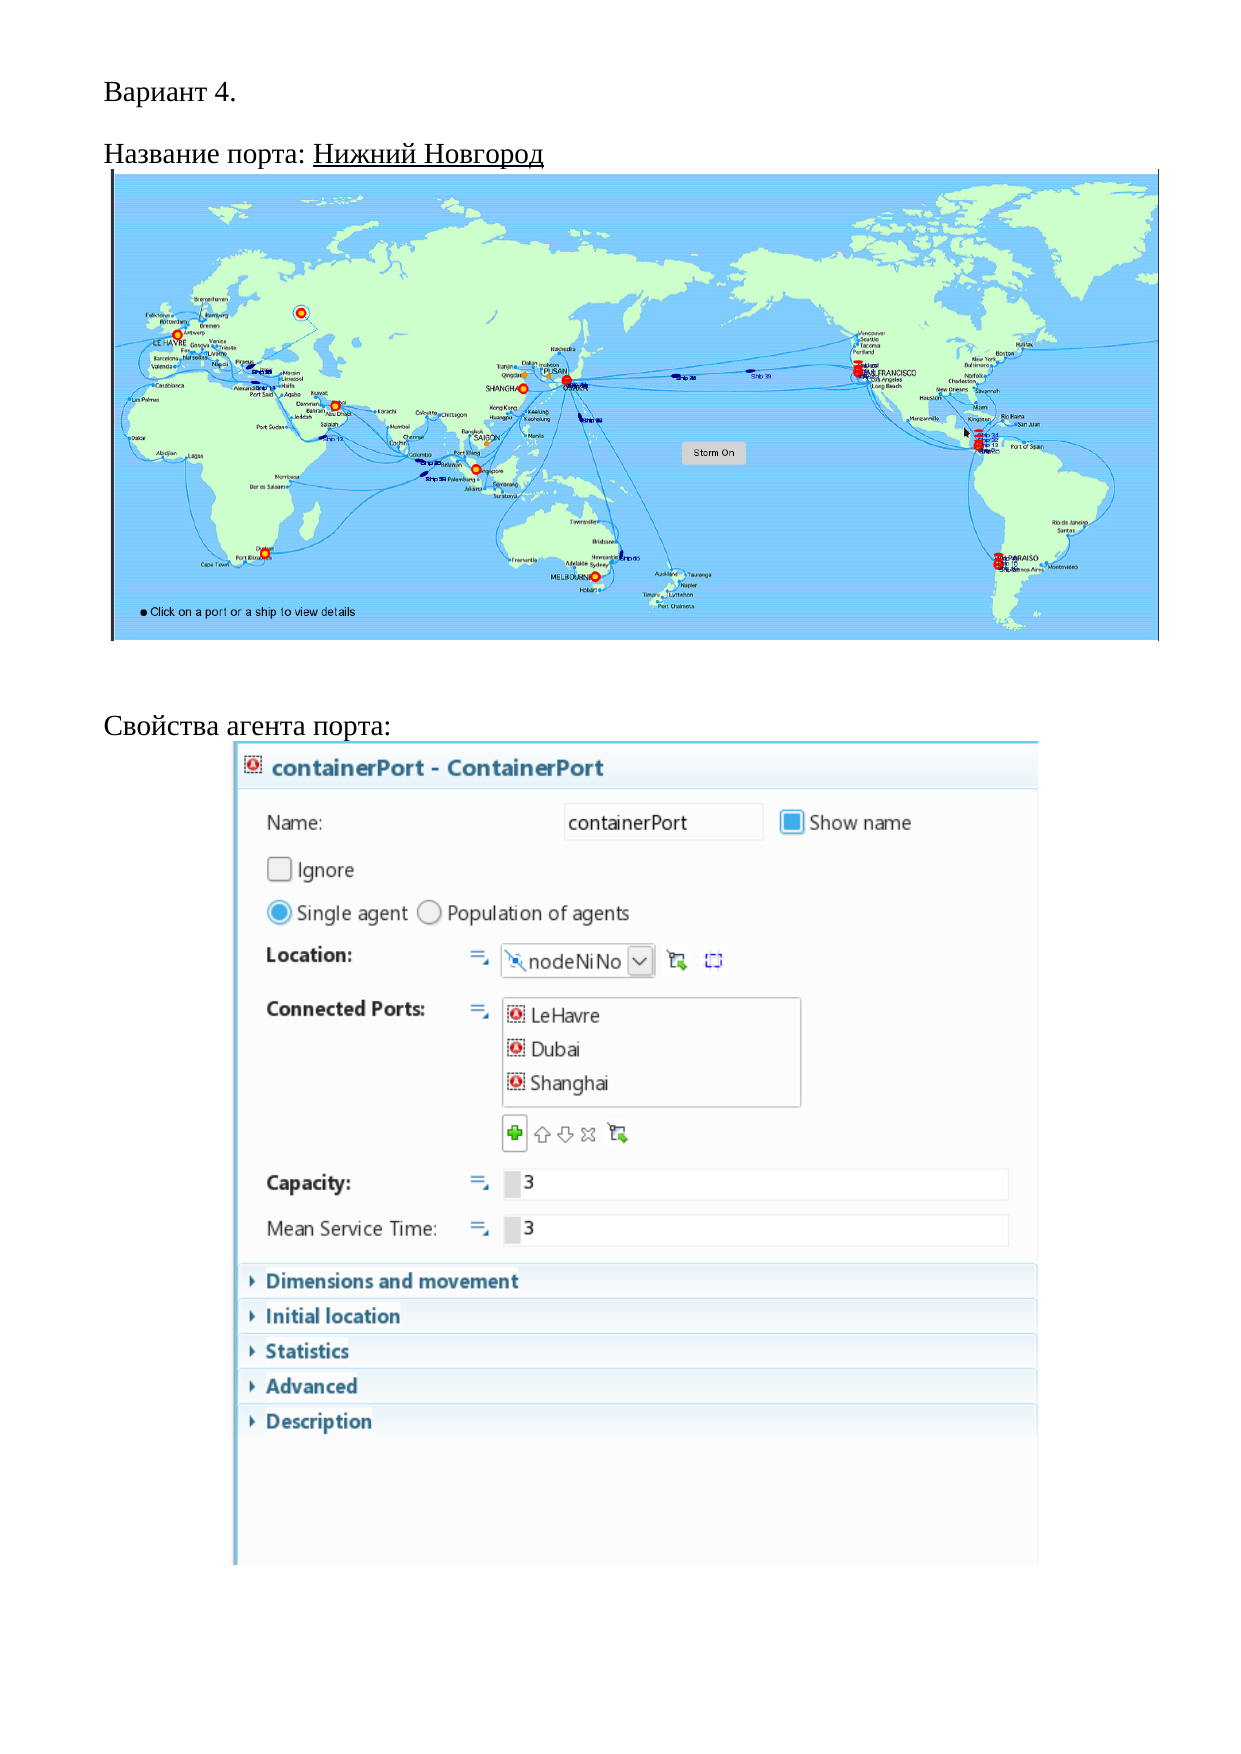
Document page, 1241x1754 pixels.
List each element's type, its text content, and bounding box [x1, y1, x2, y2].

text Свойства агента порта: [103, 708, 1152, 742]
text Вариант 4. [103, 74, 1152, 107]
picture [231, 741, 1039, 1565]
text Название порта: Нижний Новгород [103, 136, 1152, 170]
picture [110, 169, 1159, 641]
